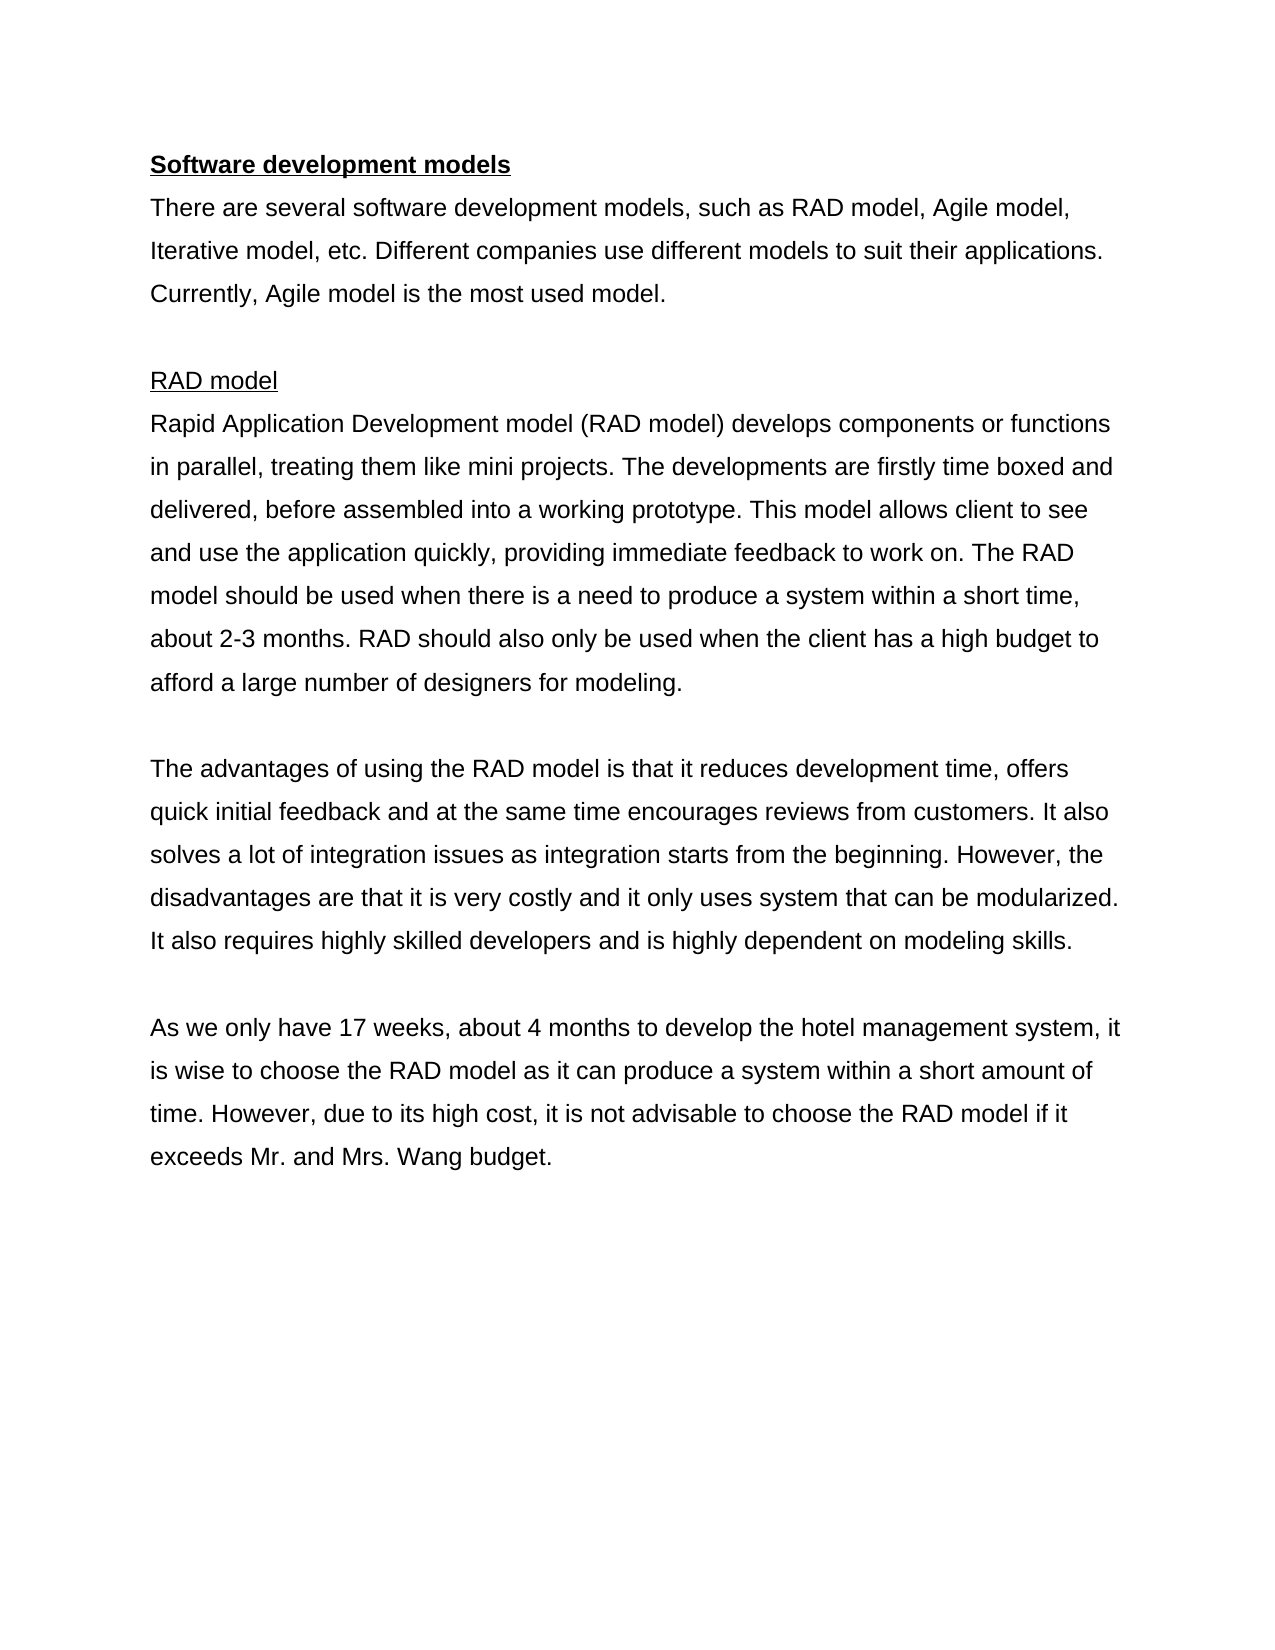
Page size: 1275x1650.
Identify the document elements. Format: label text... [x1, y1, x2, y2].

text Rapid Application Development model (RAD model) develops components or functions in parallel, treating them like mini projects. The developments are firstly time boxed and delivered, before assembled into a working prototype. This model allows client to see and use the application quickly, providing immediate feedback to work on. The RAD model should be used when there is a need to produce a system within a short time, about 2-3 months. RAD should also only be used when the client has a high budget to afford a large number of designers for modeling. [150, 409, 1125, 696]
text RAD model [150, 366, 1125, 394]
text The advantages of using the RAD model is that it reduces development time, offers quick initial feedback and at the same time encourages reviews from customers. It also solves a lot of integration issues as integration starts from the beginning. However, the disadvantages are that it is very costly and it only uses system that can be modularized. It also requires highly skilled developers and is highly dependent on modeling skills. [150, 754, 1125, 955]
text Software development models [150, 150, 1125, 179]
text There are several software development models, such as RAD model, Agile model, Iterative model, etc. Different companies use different models to suit their applications. Currently, Agile model is the most used model. [150, 193, 1125, 308]
text As we only have 17 weeks, about 4 months to develop the hotel management system, it is wise to choose the RAD model as it can produce a system within a short amount of time. However, due to its high cost, it is not advisable to choose the RAD model if it exceeds Mr. and Mrs. Wang budget. [150, 1012, 1125, 1171]
